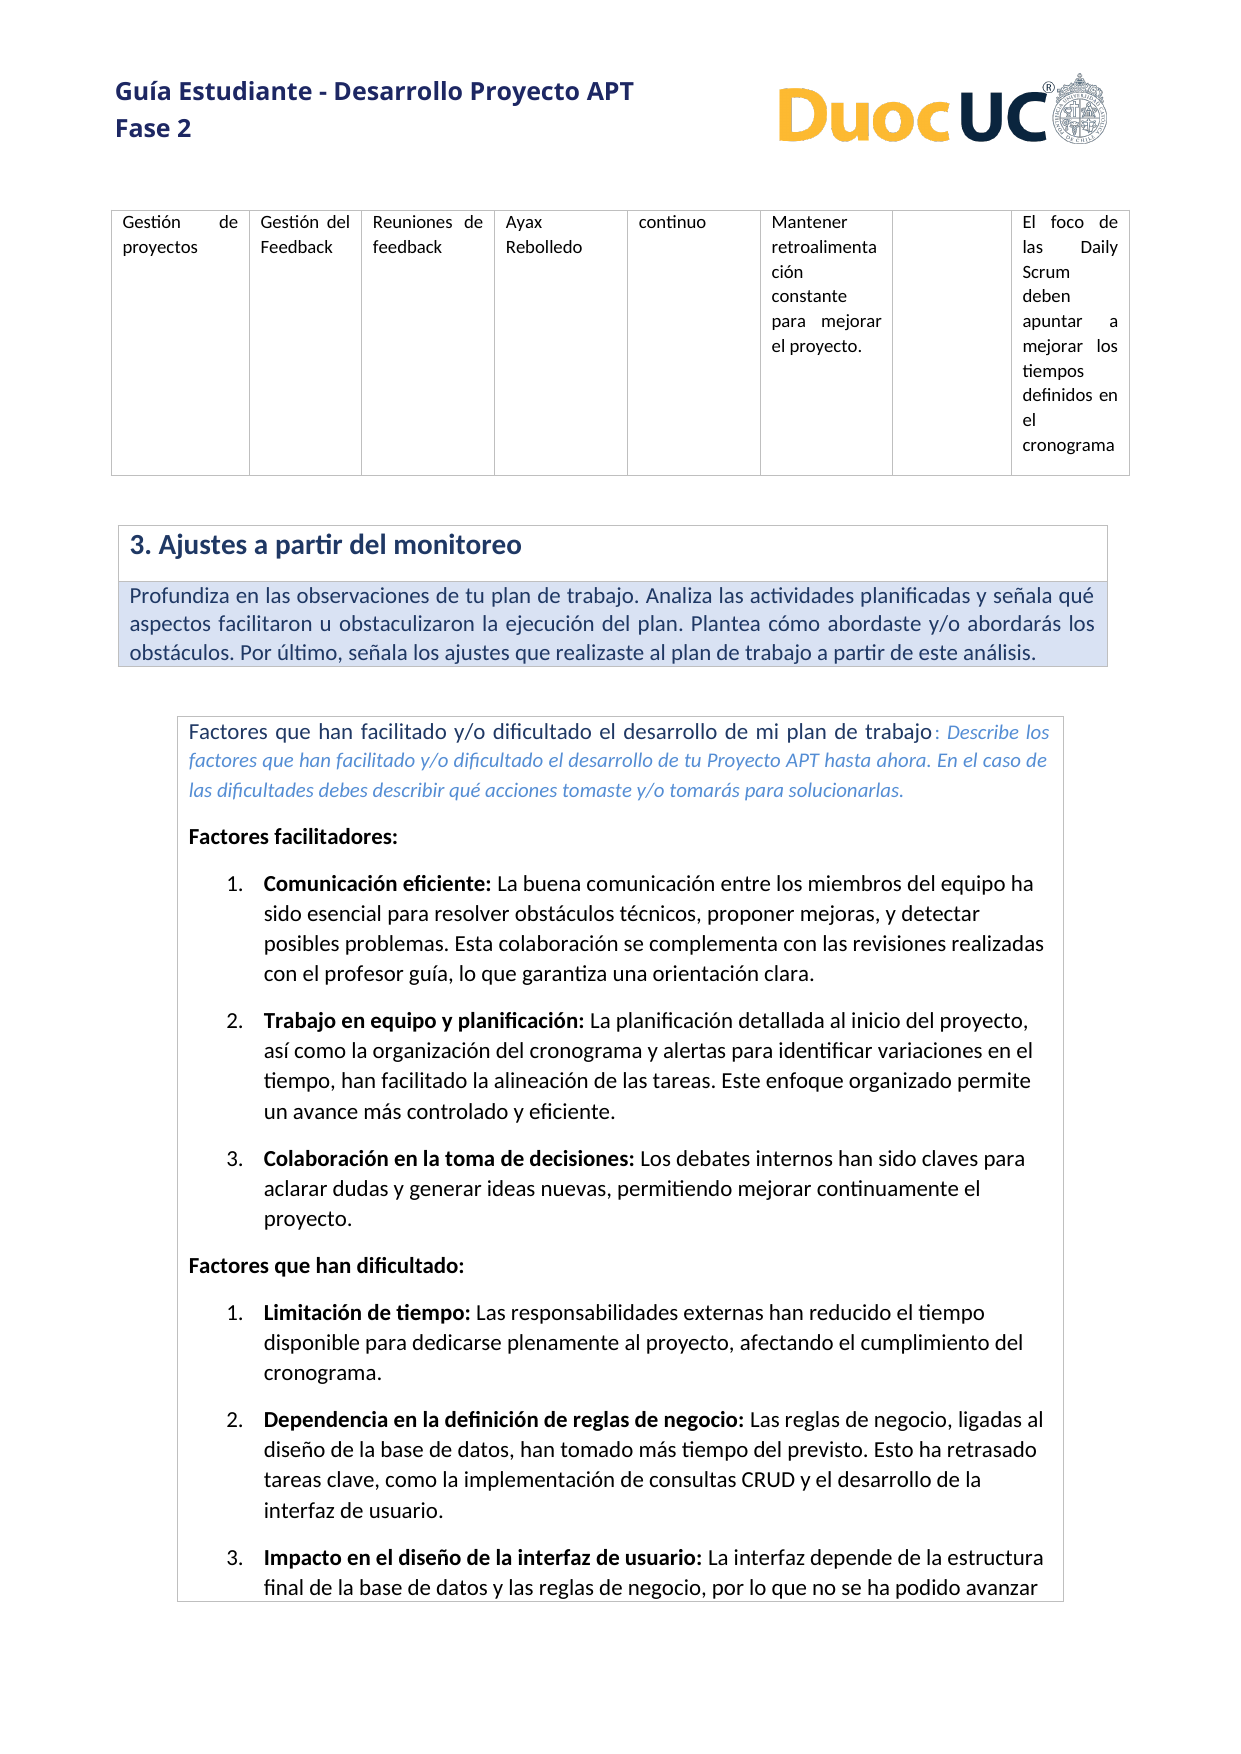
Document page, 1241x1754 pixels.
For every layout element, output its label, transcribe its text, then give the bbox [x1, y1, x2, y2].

table_cell Reuniones de feedback [362, 211, 494, 474]
table_header 3. Ajustes a partir del monitoreo [119, 526, 1107, 581]
table_cell Ayax Rebolledo [495, 211, 627, 474]
table_cell Gestión de proyectos [112, 211, 249, 474]
table_cell Mantener retroalimentación constante para mejorar el proyecto. [761, 211, 892, 474]
table_cell Profundiza en las observaciones de tu plan de trabajo. Analiza las actividades planificadas y señala qué aspectos facilitaron u obstaculizaron la ejecución del plan. Plantea cómo abordaste y/o abordarás los obstáculos. Por último, señala los ajustes que realizaste al plan de trabajo a partir de este análisis. [119, 582, 1107, 666]
table_cell Gestión del Feedback [250, 211, 361, 474]
table_cell El foco de las Daily Scrum deben apuntar a mejorar los tiempos definidos en el cronograma [1012, 211, 1129, 474]
picture [779, 73, 1107, 144]
table_cell [893, 211, 1011, 474]
table_cell continuo [628, 211, 760, 474]
